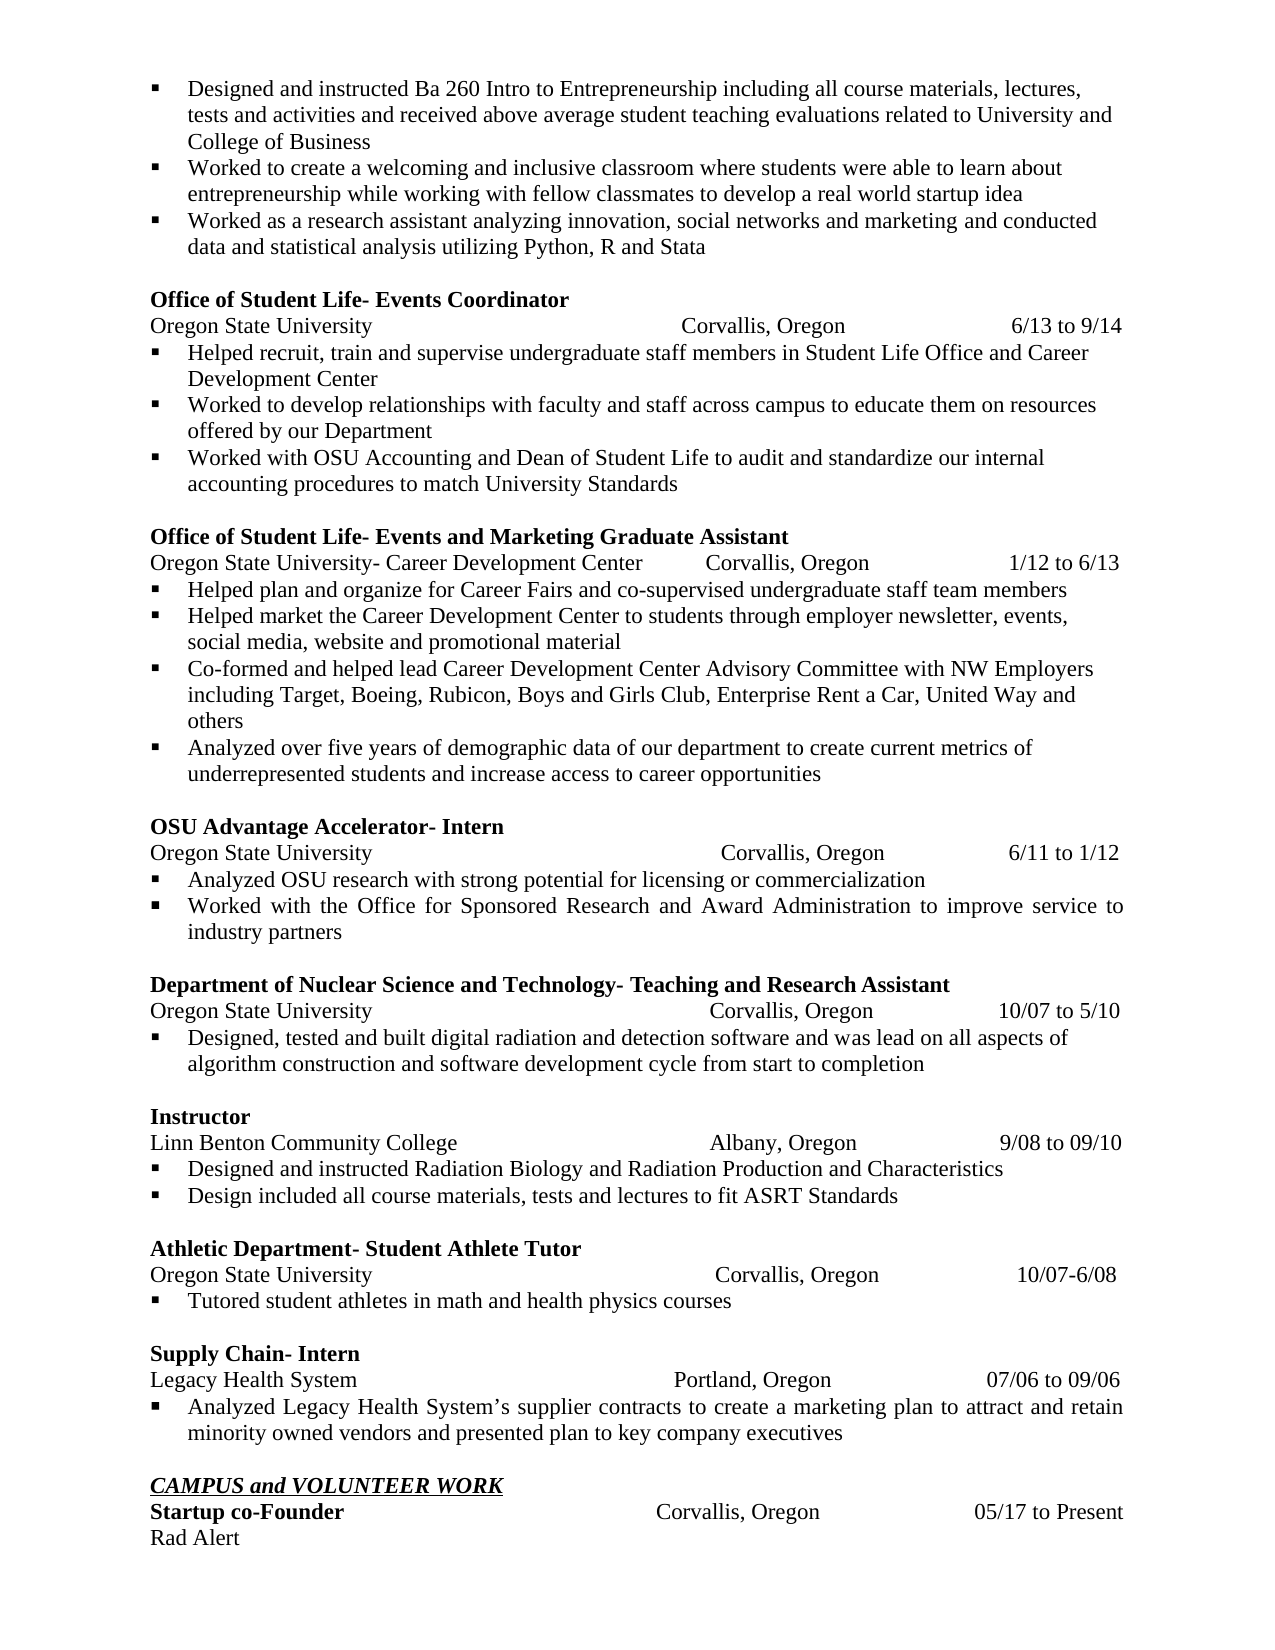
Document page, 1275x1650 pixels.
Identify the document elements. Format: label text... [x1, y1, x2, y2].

list Worked as a research assistant analyzing innovation, social networks and marketing and conducted data and statistical analysis utilizing Python, R and Stata [150, 207, 1125, 259]
text Linn Benton Community College Albany, Oregon 9/08 to 09/10 [150, 1129, 1125, 1156]
text Oregon State University- Career Development Center Corvallis, Oregon 1/12 to 6/13 [150, 549, 1125, 576]
text CAMPUS and VOLUNTEER WORK [150, 1472, 1125, 1498]
list Tutored student athletes in math and health physics courses [150, 1287, 1125, 1314]
list Designed and instructed Ba 260 Intro to Entrepreneurship including all course materials, lectures, tests and activities and received above average student teaching evaluations related to University and College of Business [150, 75, 1125, 154]
text Oregon State University Corvallis, Oregon 10/07-6/08 [150, 1261, 1125, 1287]
text Oregon State University Corvallis, Oregon 10/07 to 5/10 [150, 997, 1125, 1024]
text Supply Chain- Intern [150, 1340, 1125, 1366]
text Office of Student Life- Events Coordinator [150, 286, 1125, 312]
list Worked with the Office for Sponsored Research and Award Administration to improve service to industry partners [150, 892, 1125, 945]
text Athletic Department- Student Athlete Tutor [150, 1234, 1125, 1261]
list Worked to develop relationships with faculty and staff across campus to educate them on resources offered by our Department [150, 391, 1125, 444]
text OSU Advantage Accelerator- Intern [150, 813, 1125, 839]
text Instructor [150, 1103, 1125, 1129]
text Department of Nuclear Science and Technology- Teaching and Research Assistant [150, 971, 1125, 997]
text Startup co-Founder Corvallis, Oregon 05/17 to Present [150, 1498, 1125, 1524]
list Designed and instructed Radiation Biology and Radiation Production and Characteristics [150, 1156, 1125, 1182]
text Legacy Health System Portland, Oregon 07/06 to 09/06 [150, 1366, 1125, 1393]
list Helped plan and organize for Career Fairs and co-supervised undergraduate staff team members [150, 576, 1125, 602]
list Design included all course materials, tests and lectures to fit ASRT Standards [150, 1182, 1125, 1208]
text Office of Student Life- Events and Marketing Graduate Assistant [150, 523, 1125, 549]
list Worked with OSU Accounting and Dean of Student Life to audit and standardize our internal accounting procedures to match University Standards [150, 444, 1125, 497]
text Oregon State University Corvallis, Oregon 6/13 to 9/14 [150, 312, 1125, 338]
list Designed, tested and built digital radiation and detection software and was lead on all aspects of algorithm construction and software development cycle from start to completion [150, 1024, 1125, 1076]
list Analyzed Legacy Health System’s supplier contracts to create a marketing plan to attract and retain minority owned vendors and presented plan to key company executives [150, 1393, 1125, 1445]
list Helped recruit, train and supervise undergraduate staff members in Student Life Office and Career Development Center [150, 338, 1125, 391]
text Rad Alert [150, 1524, 1125, 1551]
text Oregon State University Corvallis, Oregon 6/11 to 1/12 [150, 839, 1125, 866]
list Helped market the Career Development Center to students through employer newsletter, events, social media, website and promotional material [150, 602, 1125, 655]
list Analyzed OSU research with strong potential for licensing or commercialization [150, 866, 1125, 892]
list Worked to create a welcoming and inclusive classroom where students were able to learn about entrepreneurship while working with fellow classmates to develop a real world startup idea [150, 154, 1125, 207]
list Analyzed over five years of demographic data of our department to create current metrics of underrepresented students and increase access to career opportunities [150, 734, 1125, 787]
list Co-formed and helped lead Career Development Center Advisory Committee with NW Employers including Target, Boeing, Rubicon, Boys and Girls Club, Enterprise Rent a Car, United Way and others [150, 655, 1125, 734]
